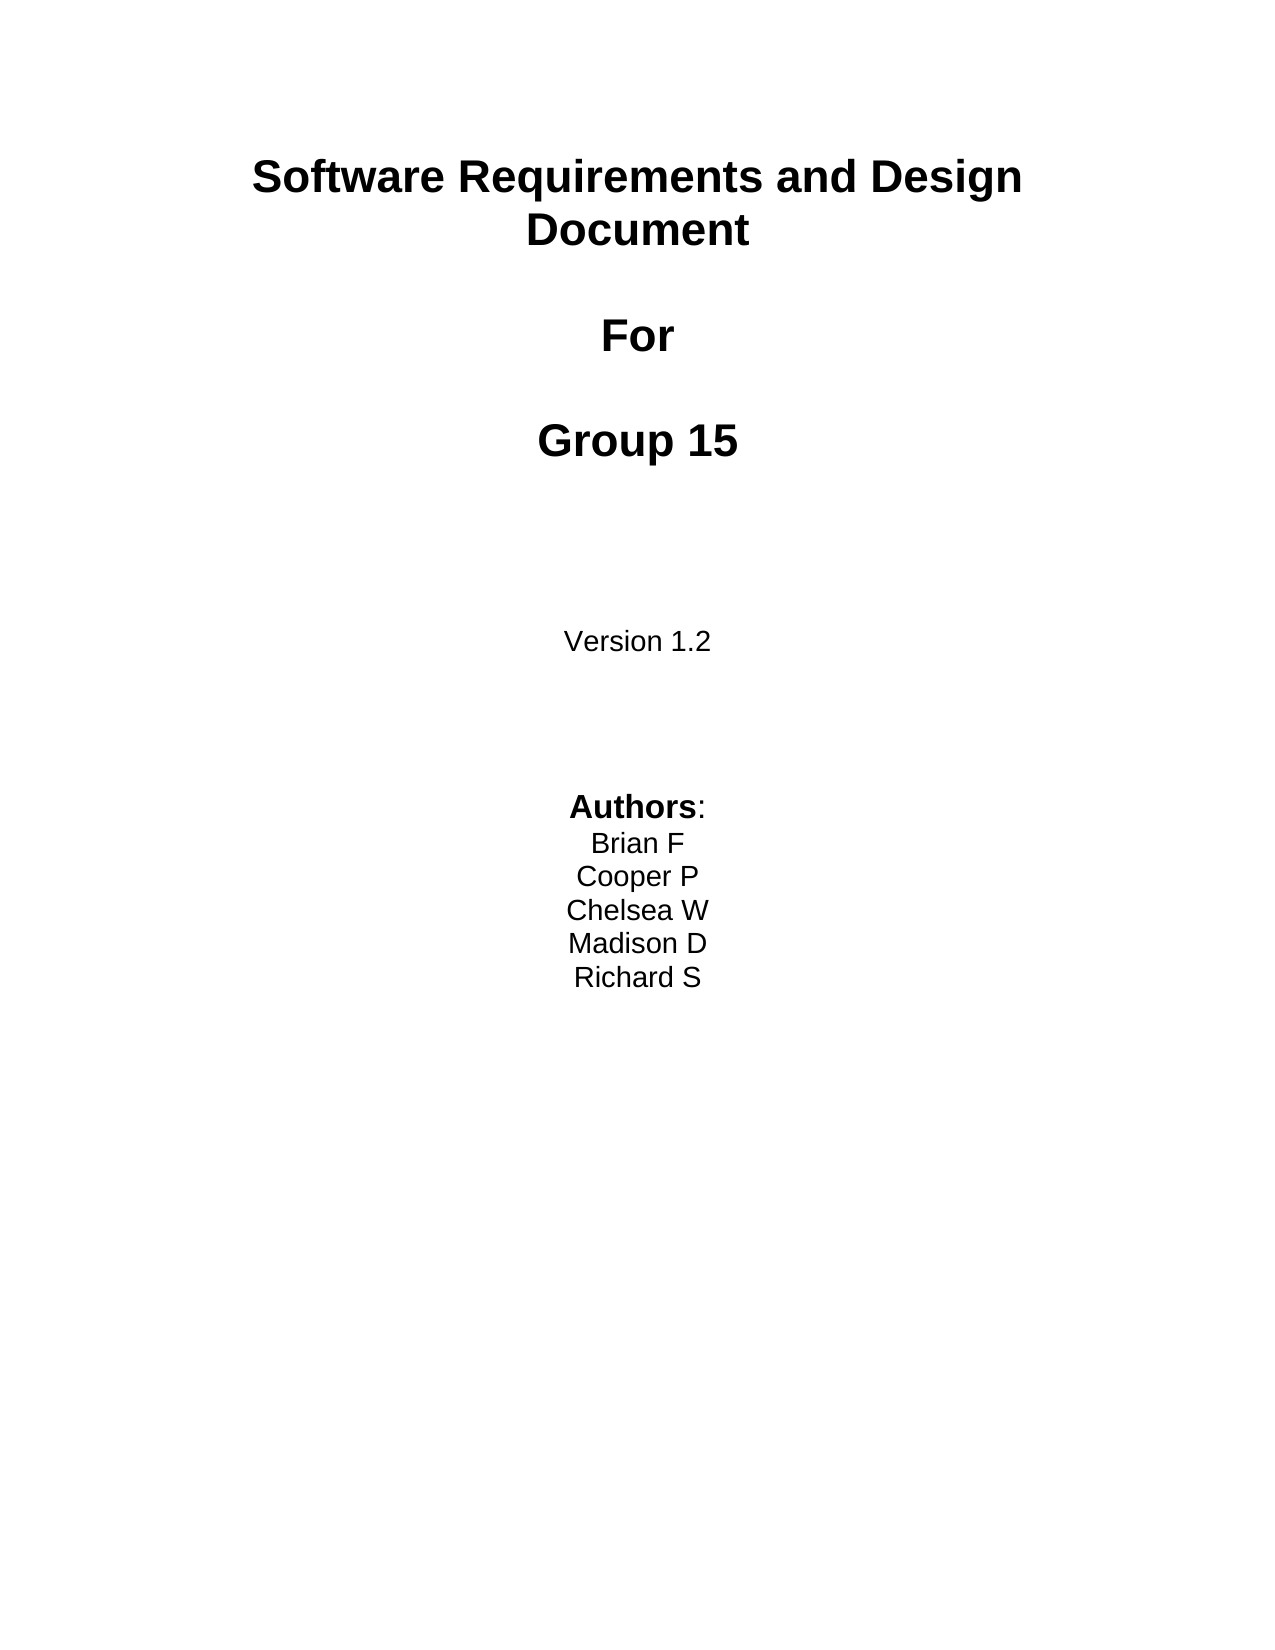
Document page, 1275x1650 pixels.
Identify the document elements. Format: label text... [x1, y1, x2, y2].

text For [187, 308, 1087, 361]
text Authors: [187, 787, 1087, 826]
text Version 1.2 [187, 624, 1087, 658]
text Software Requirements and Design Document [187, 150, 1087, 255]
text Chelsea W [187, 893, 1087, 926]
text Richard S [187, 960, 1087, 993]
text Group 15 [187, 413, 1087, 466]
text Brian F [187, 826, 1087, 859]
text Madison D [187, 926, 1087, 960]
text Cooper P [187, 859, 1087, 893]
